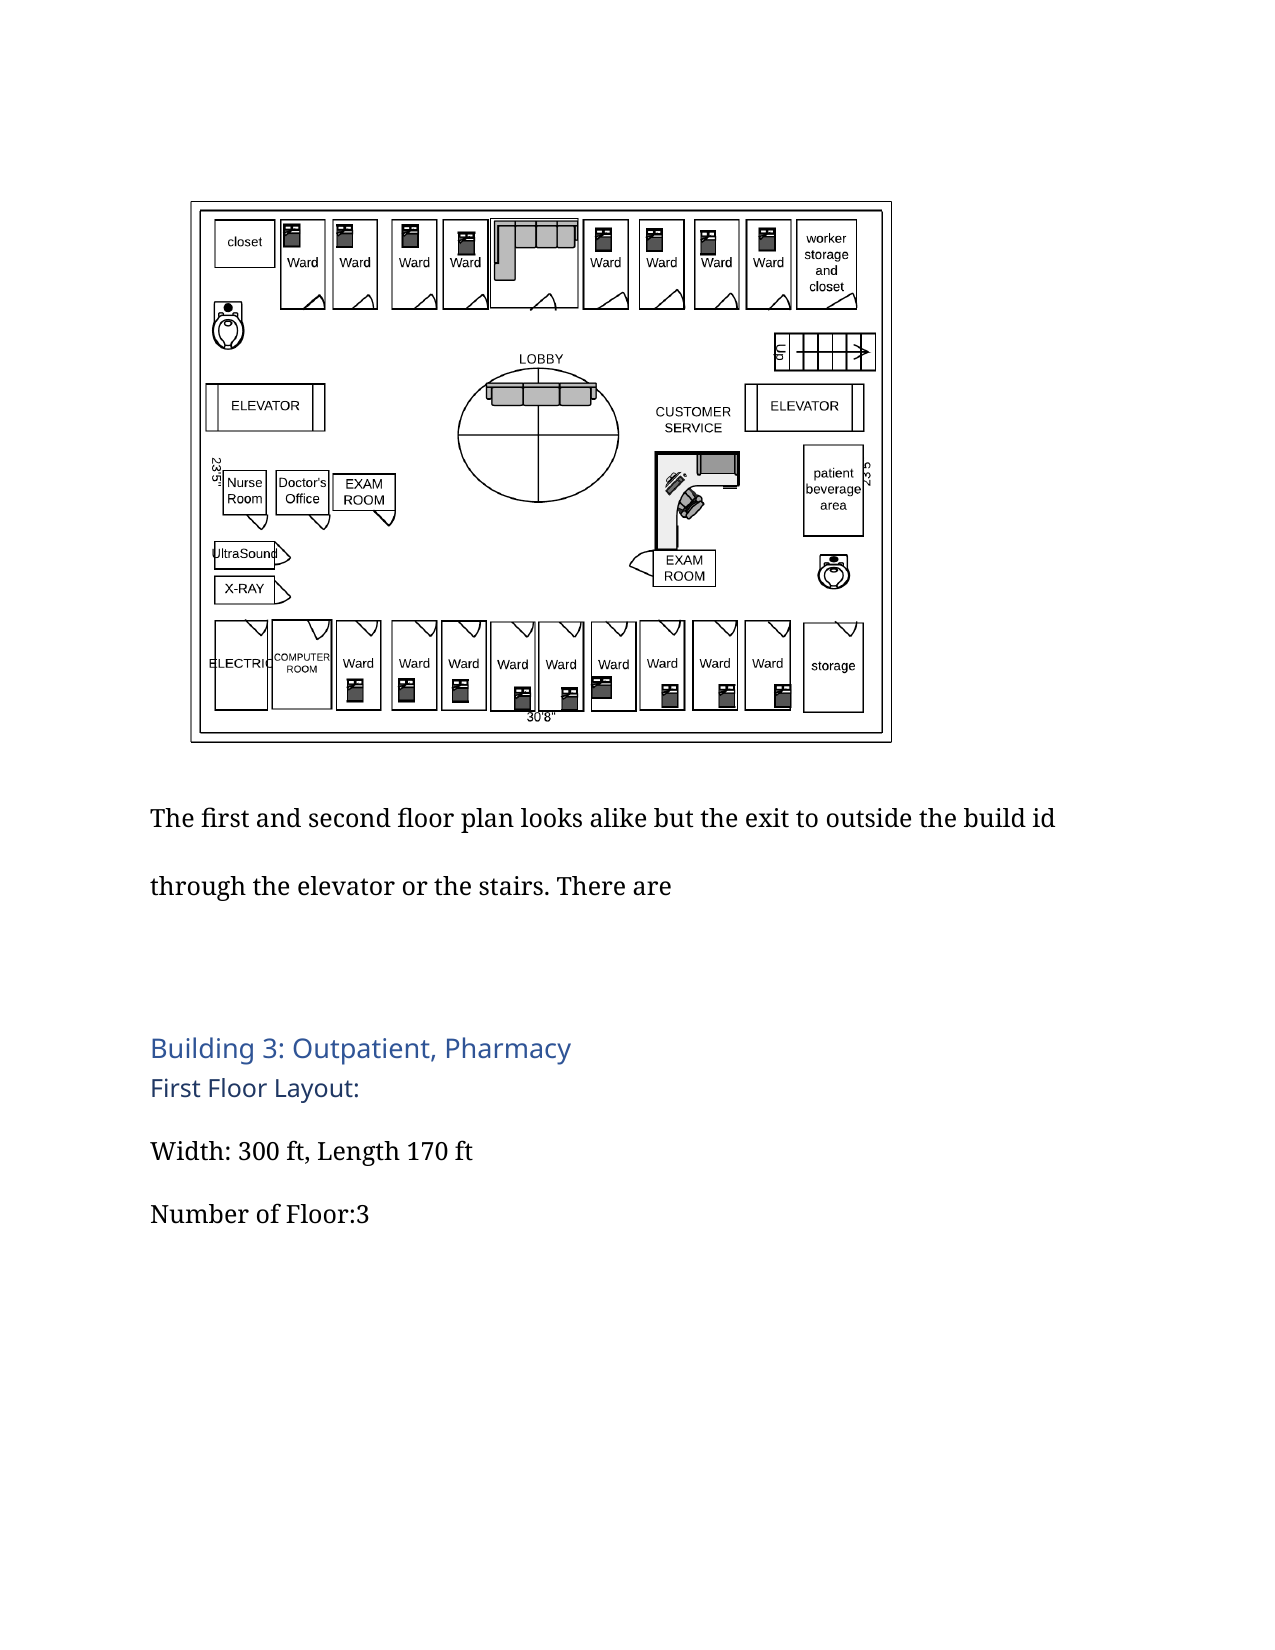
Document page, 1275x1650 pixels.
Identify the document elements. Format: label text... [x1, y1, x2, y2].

text Width: 300 ft, Length 170 ft [150, 1134, 1125, 1168]
subtitle Building 3: Outpatient, Pharmacy [150, 1029, 1125, 1066]
subtitle First Floor Layout: [150, 1071, 1125, 1104]
text The first and second floor plan looks alike but the exit to outside the build id through the elevator or the stairs. There are [150, 801, 1125, 903]
picture [150, 150, 932, 772]
text Number of Floor:3 [150, 1197, 1125, 1231]
